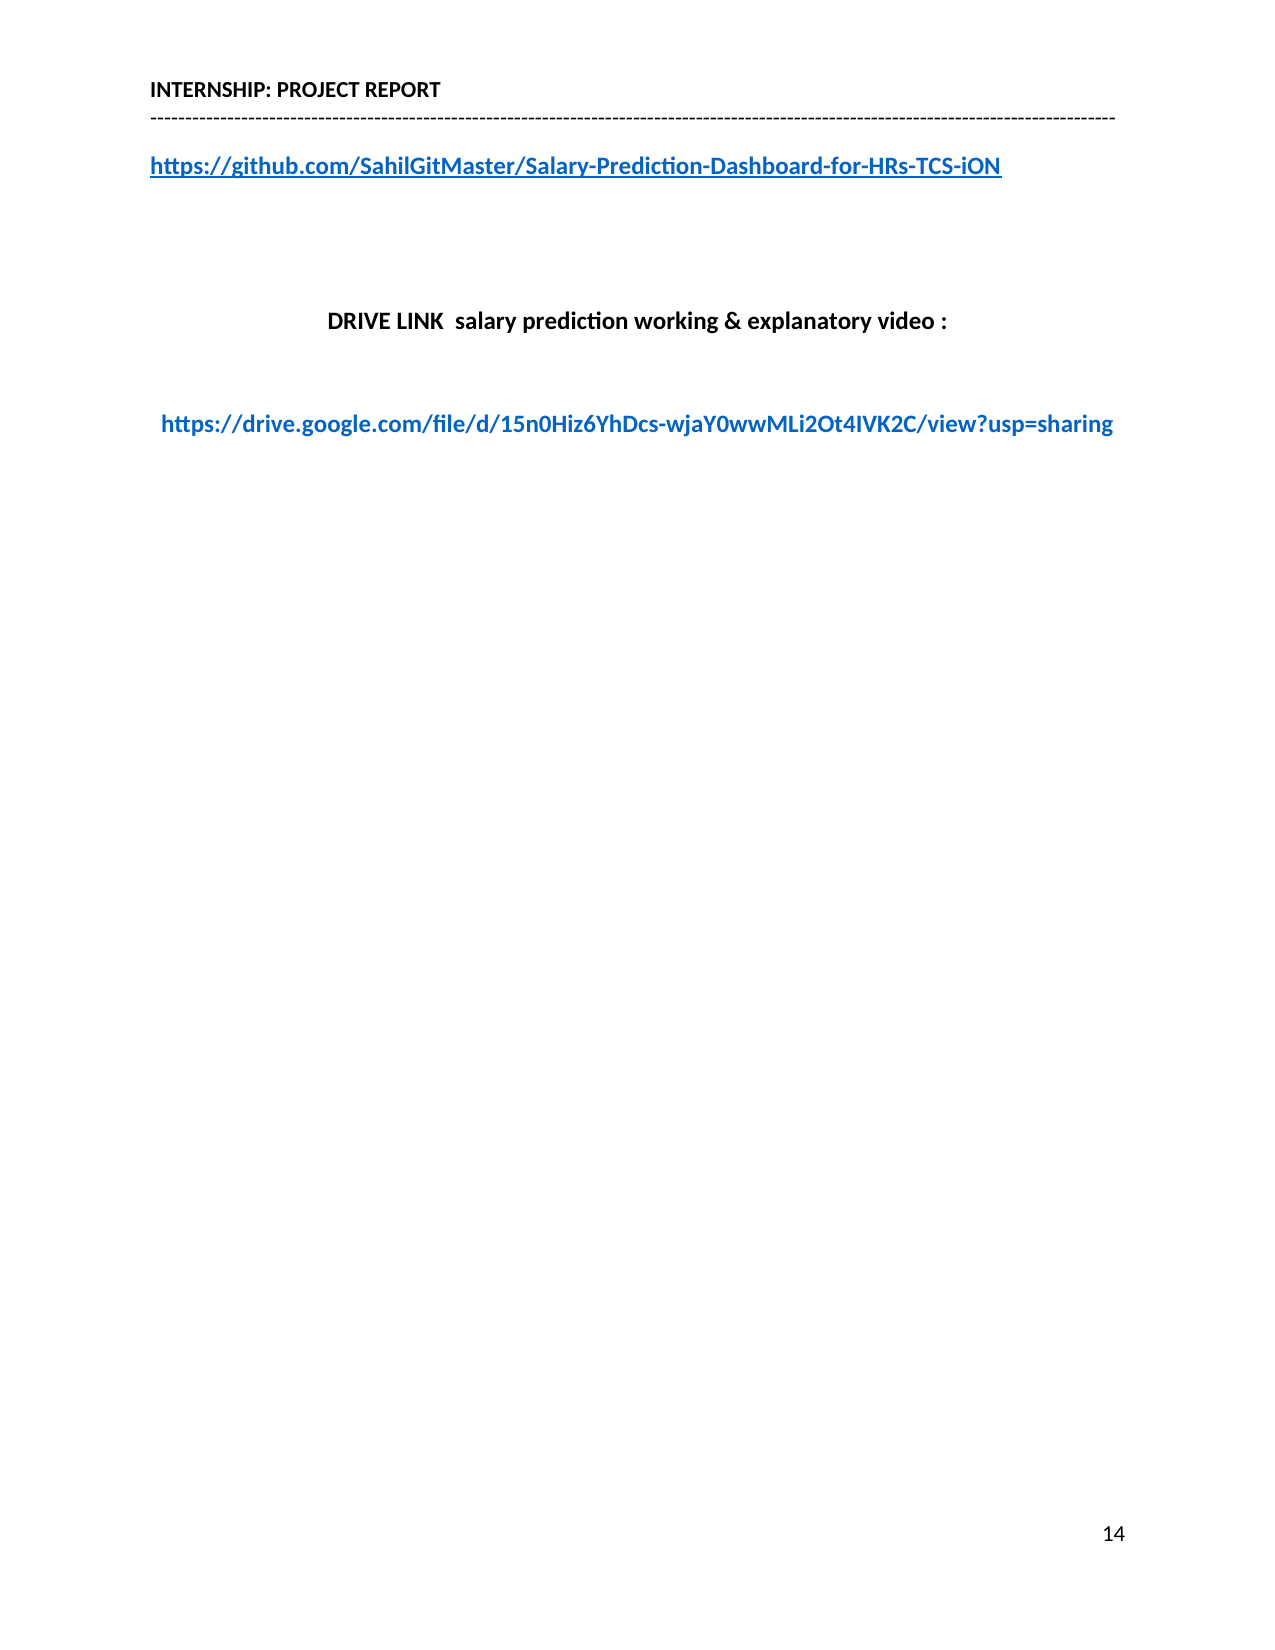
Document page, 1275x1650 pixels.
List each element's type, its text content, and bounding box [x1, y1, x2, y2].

text DRIVE LINK salary prediction working & explanatory video : [150, 305, 1125, 336]
text https://github.com/SahilGitMaster/Salary-Prediction-Dashboard-for-HRs-TCS-iON [150, 150, 1125, 181]
text https://drive.google.com/file/d/15n0Hiz6YhDcs-wjaY0wwMLi2Ot4IVK2C/view?usp=sharing [150, 408, 1125, 439]
